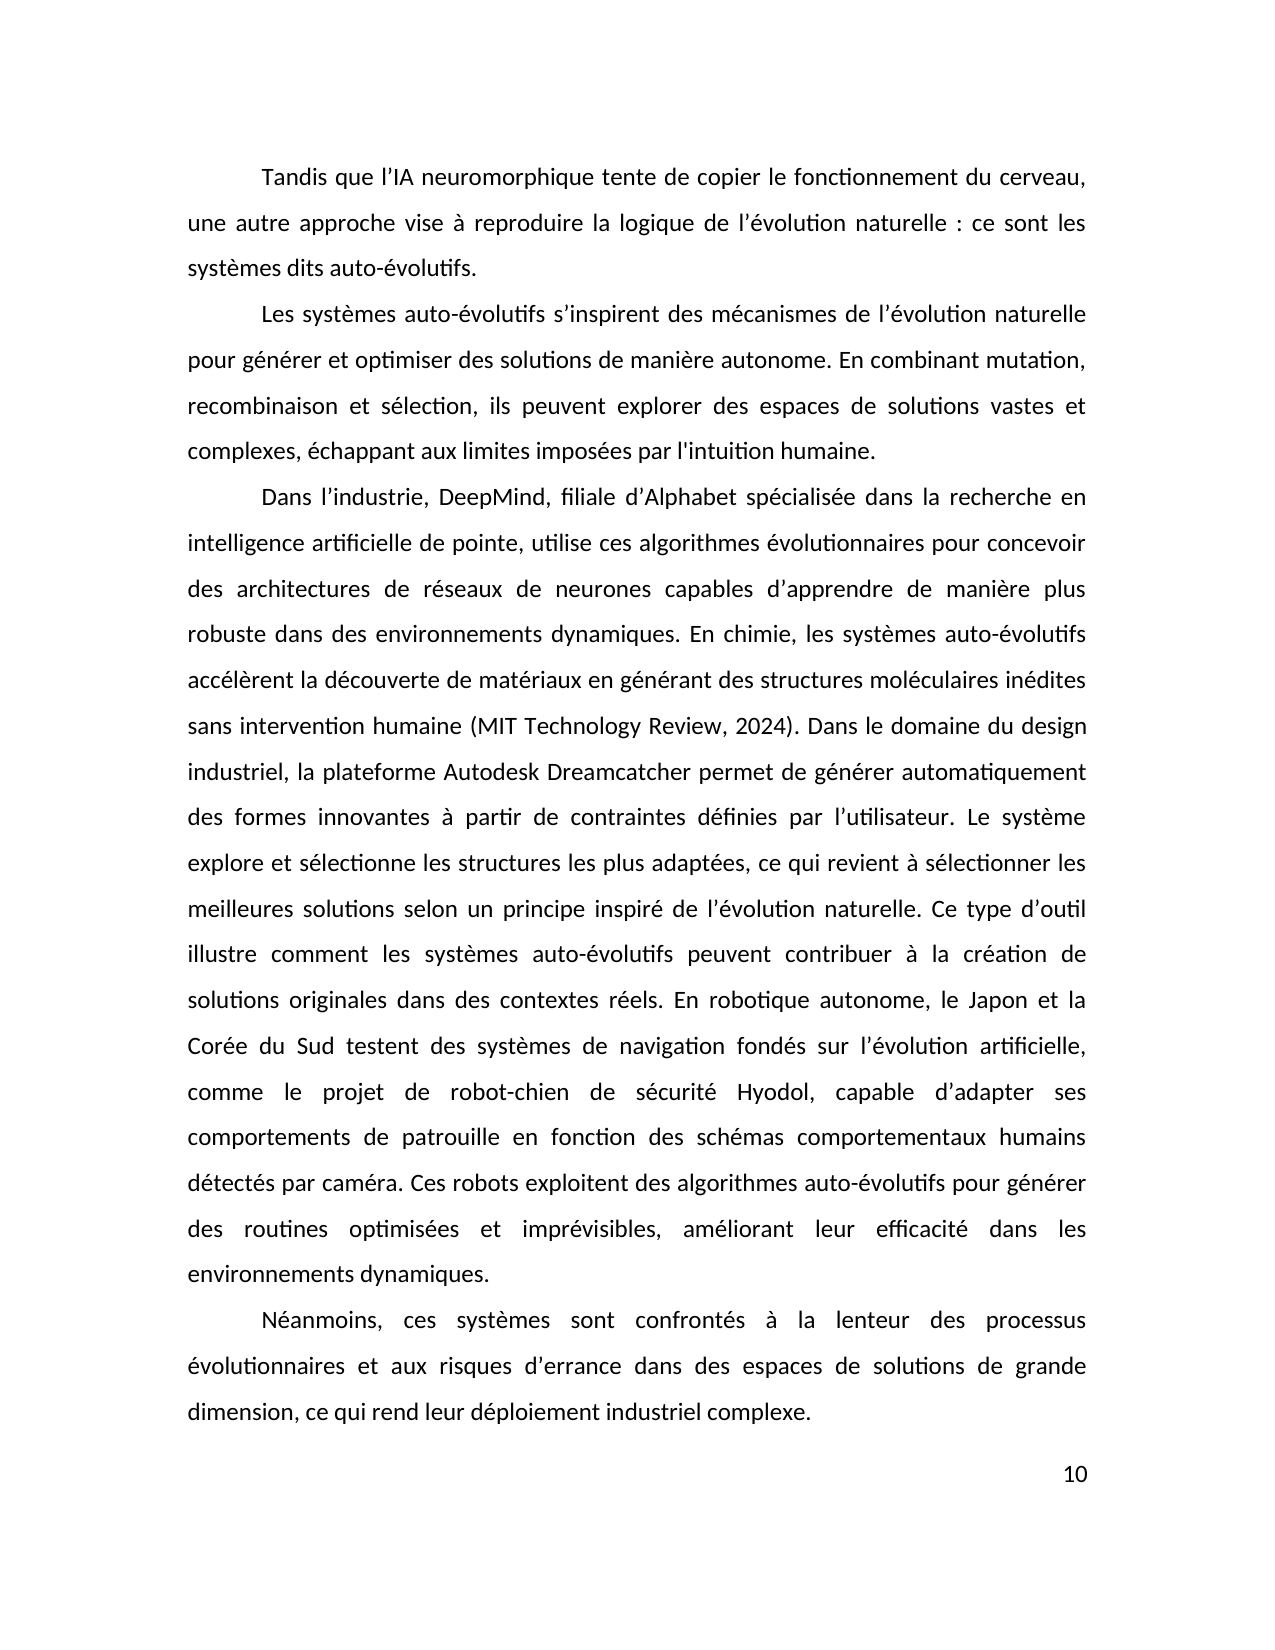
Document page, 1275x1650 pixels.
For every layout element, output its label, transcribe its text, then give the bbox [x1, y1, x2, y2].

text Dans l’industrie, DeepMind, filiale d’Alphabet spécialisée dans la recherche en intelligence artificielle de pointe, utilise ces algorithmes évolutionnaires pour concevoir des architectures de réseaux de neurones capables d’apprendre de manière plus robuste dans des environnements dynamiques. En chimie, les systèmes auto-évolutifs accélèrent la découverte de matériaux en générant des structures moléculaires inédites sans intervention humaine . Dans le domaine du design industriel, la plateforme Autodesk Dreamcatcher permet de générer automatiquement des formes innovantes à partir de contraintes définies par l’utilisateur. Le système explore et sélectionne les structures les plus adaptées, ce qui revient à sélectionner les meilleures solutions selon un principe inspiré de l’évolution naturelle. Ce type d’outil illustre comment les systèmes auto-évolutifs peuvent contribuer à la création de solutions originales dans des contextes réels. En robotique autonome, le Japon et la Corée du Sud testent des systèmes de navigation fondés sur l’évolution artificielle, comme le projet de robot-chien de sécurité Hyodol, capable d’adapter ses comportements de patrouille en fonction des schémas comportementaux humains détectés par caméra. Ces robots exploitent des algorithmes auto-évolutifs pour générer des routines optimisées et imprévisibles, améliorant leur efficacité dans les environnements dynamiques. [187, 481, 1087, 1289]
text Les systèmes auto-évolutifs s’inspirent des mécanismes de l’évolution naturelle pour générer et optimiser des solutions de manière autonome. En combinant mutation, recombinaison et sélection, ils peuvent explorer des espaces de solutions vastes et complexes, échappant aux limites imposées par l'intuition humaine. [187, 298, 1087, 466]
text Néanmoins, ces systèmes sont confrontés à la lenteur des processus évolutionnaires et aux risques d’errance dans des espaces de solutions de grande dimension, ce qui rend leur déploiement industriel complexe. [187, 1304, 1087, 1426]
text Tandis que l’IA neuromorphique tente de copier le fonctionnement du cerveau, une autre approche vise à reproduire la logique de l’évolution naturelle : ce sont les systèmes dits auto-évolutifs. [187, 161, 1087, 283]
